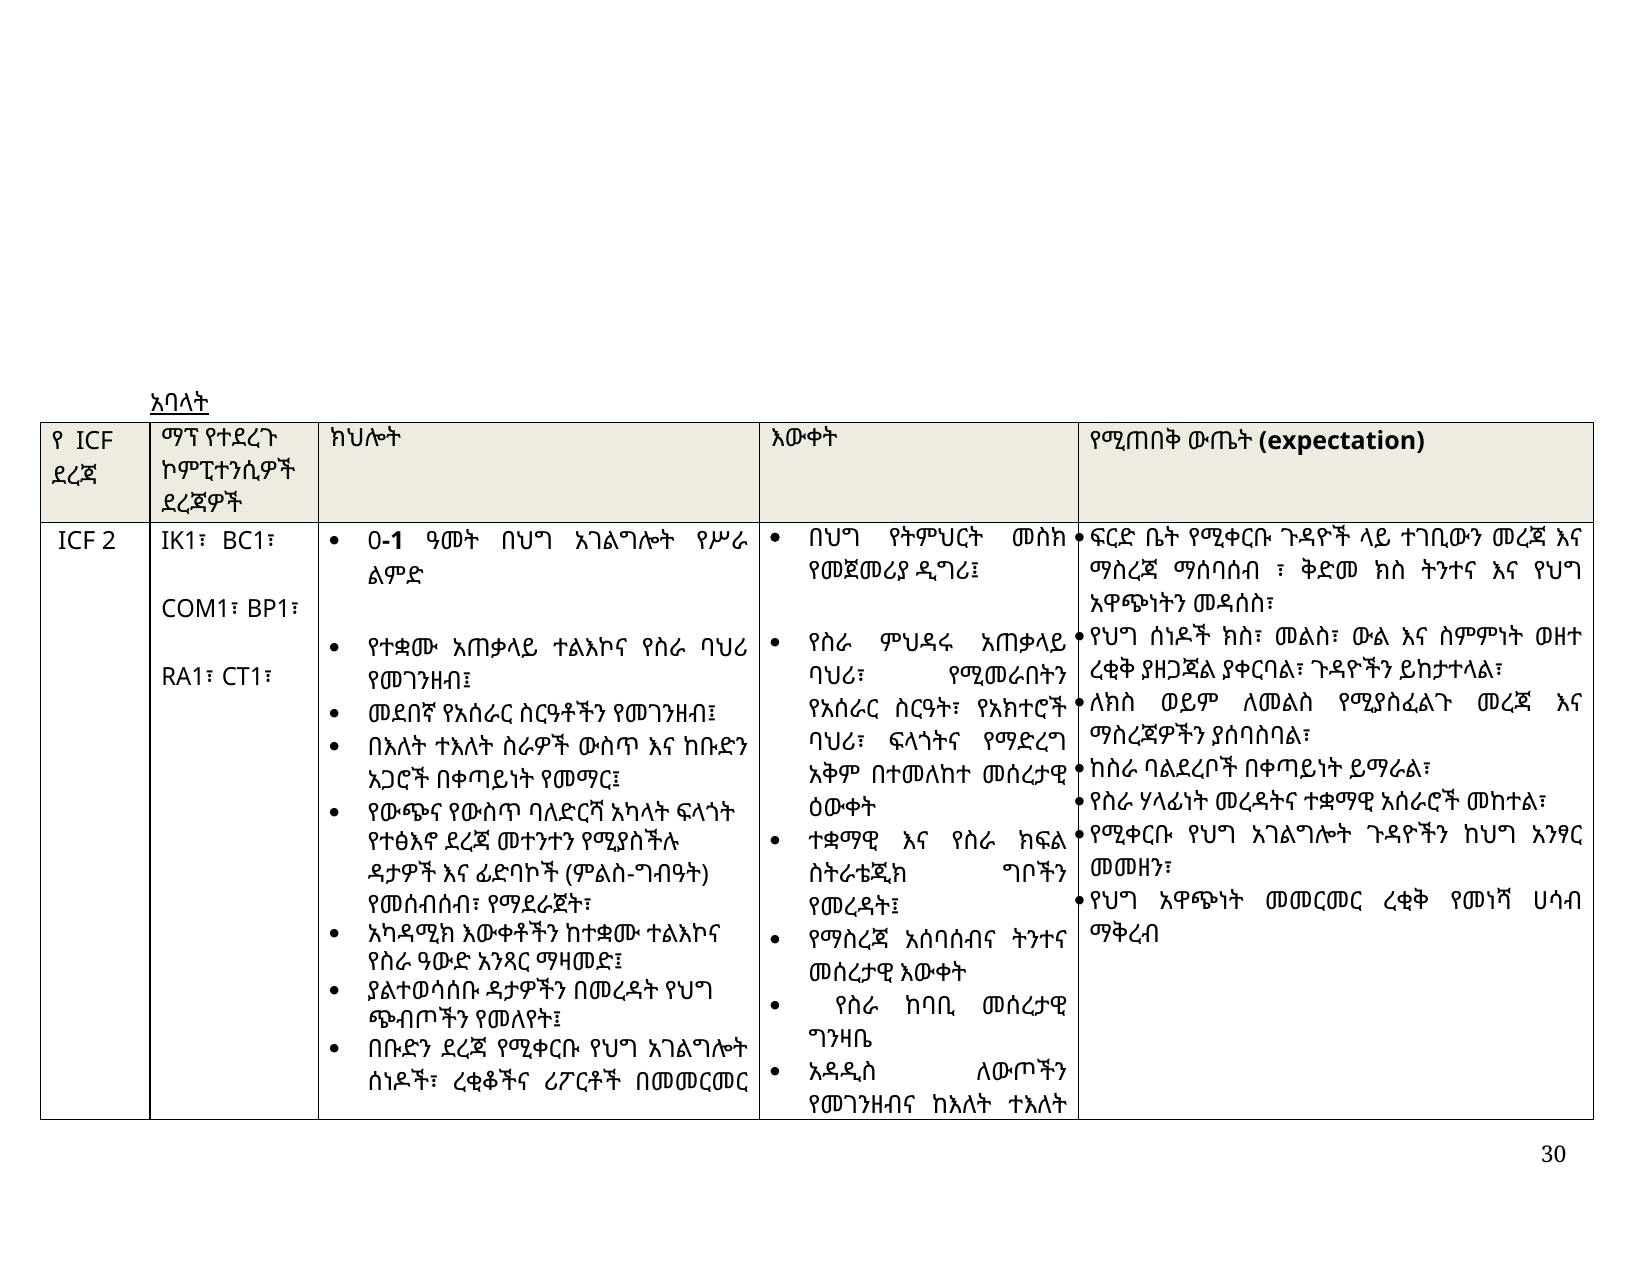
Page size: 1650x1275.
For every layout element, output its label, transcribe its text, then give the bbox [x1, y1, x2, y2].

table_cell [319, 523, 759, 1119]
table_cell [1079, 523, 1593, 1119]
table_header የ ICF ደረጃ [41, 423, 149, 522]
table_cell ICF 2 [41, 523, 149, 1119]
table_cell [760, 523, 1078, 1119]
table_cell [151, 523, 318, 1119]
text አባላት [150, 388, 1566, 418]
table_header የሚጠበቅ ውጤት (expectation) [1079, 423, 1593, 522]
table_header ማፕ የተደረጉ ኮምፒተንሲዎች ደረጃዎች [151, 423, 318, 522]
table_header ክህሎት [319, 423, 759, 522]
table_header እውቀት [760, 423, 1078, 522]
